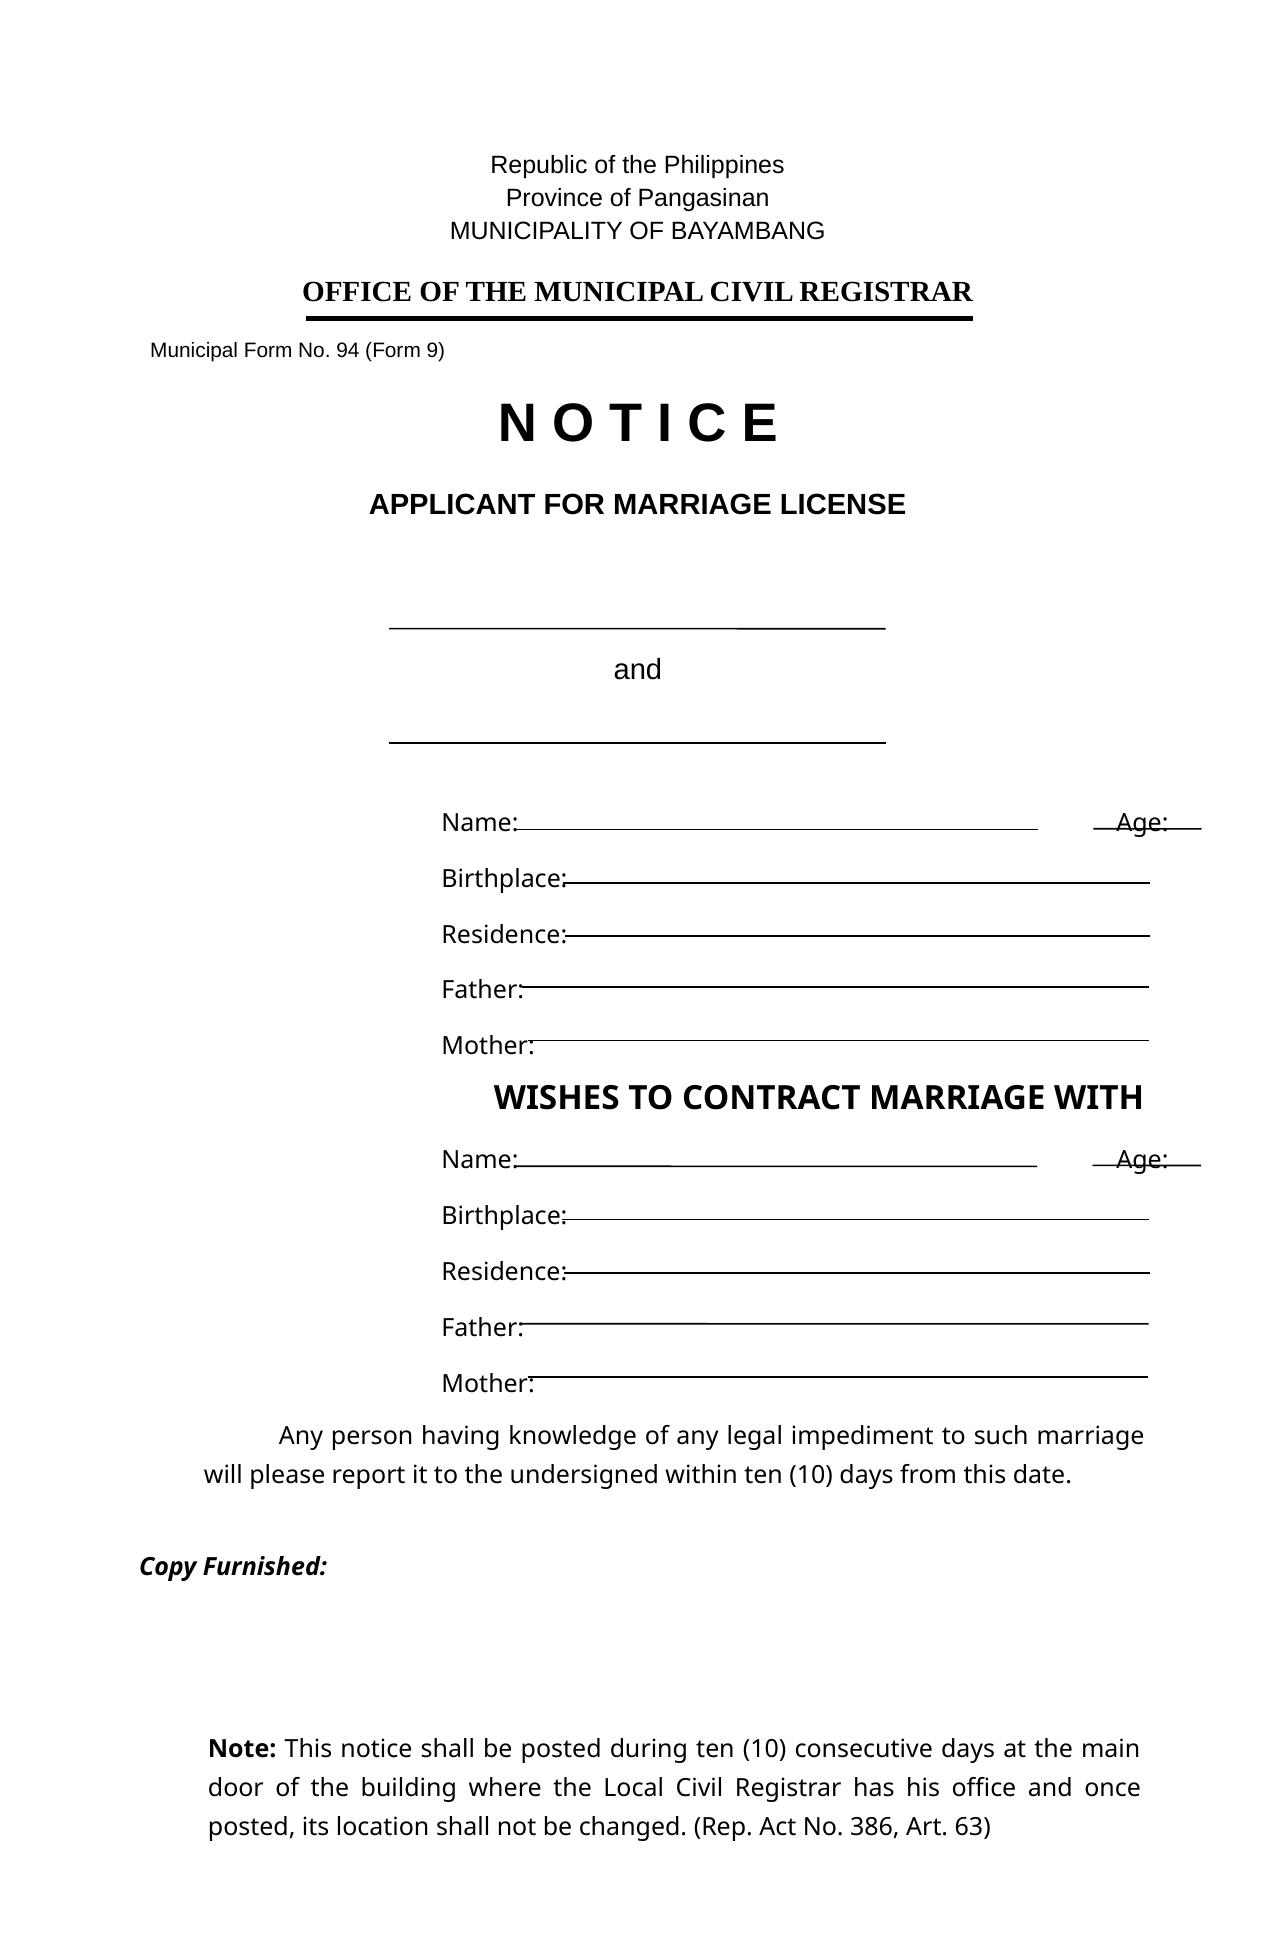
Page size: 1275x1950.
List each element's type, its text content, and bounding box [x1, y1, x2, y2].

text MUNICIPALITY OF BAYAMBANG [150, 216, 1125, 245]
text and [150, 652, 1125, 686]
text APPLICANT FOR MARRIAGE LICENSE [150, 487, 1125, 520]
text Municipal Form No. 94 (Form 9) [150, 338, 1125, 362]
text Province of Pangasinan [150, 183, 1125, 212]
text Republic of the Philippines [150, 150, 1125, 179]
text N O T I C E [150, 390, 1125, 452]
text OFFICE OF THE MUNICIPAL CIVIL REGISTRAR [150, 274, 1125, 308]
